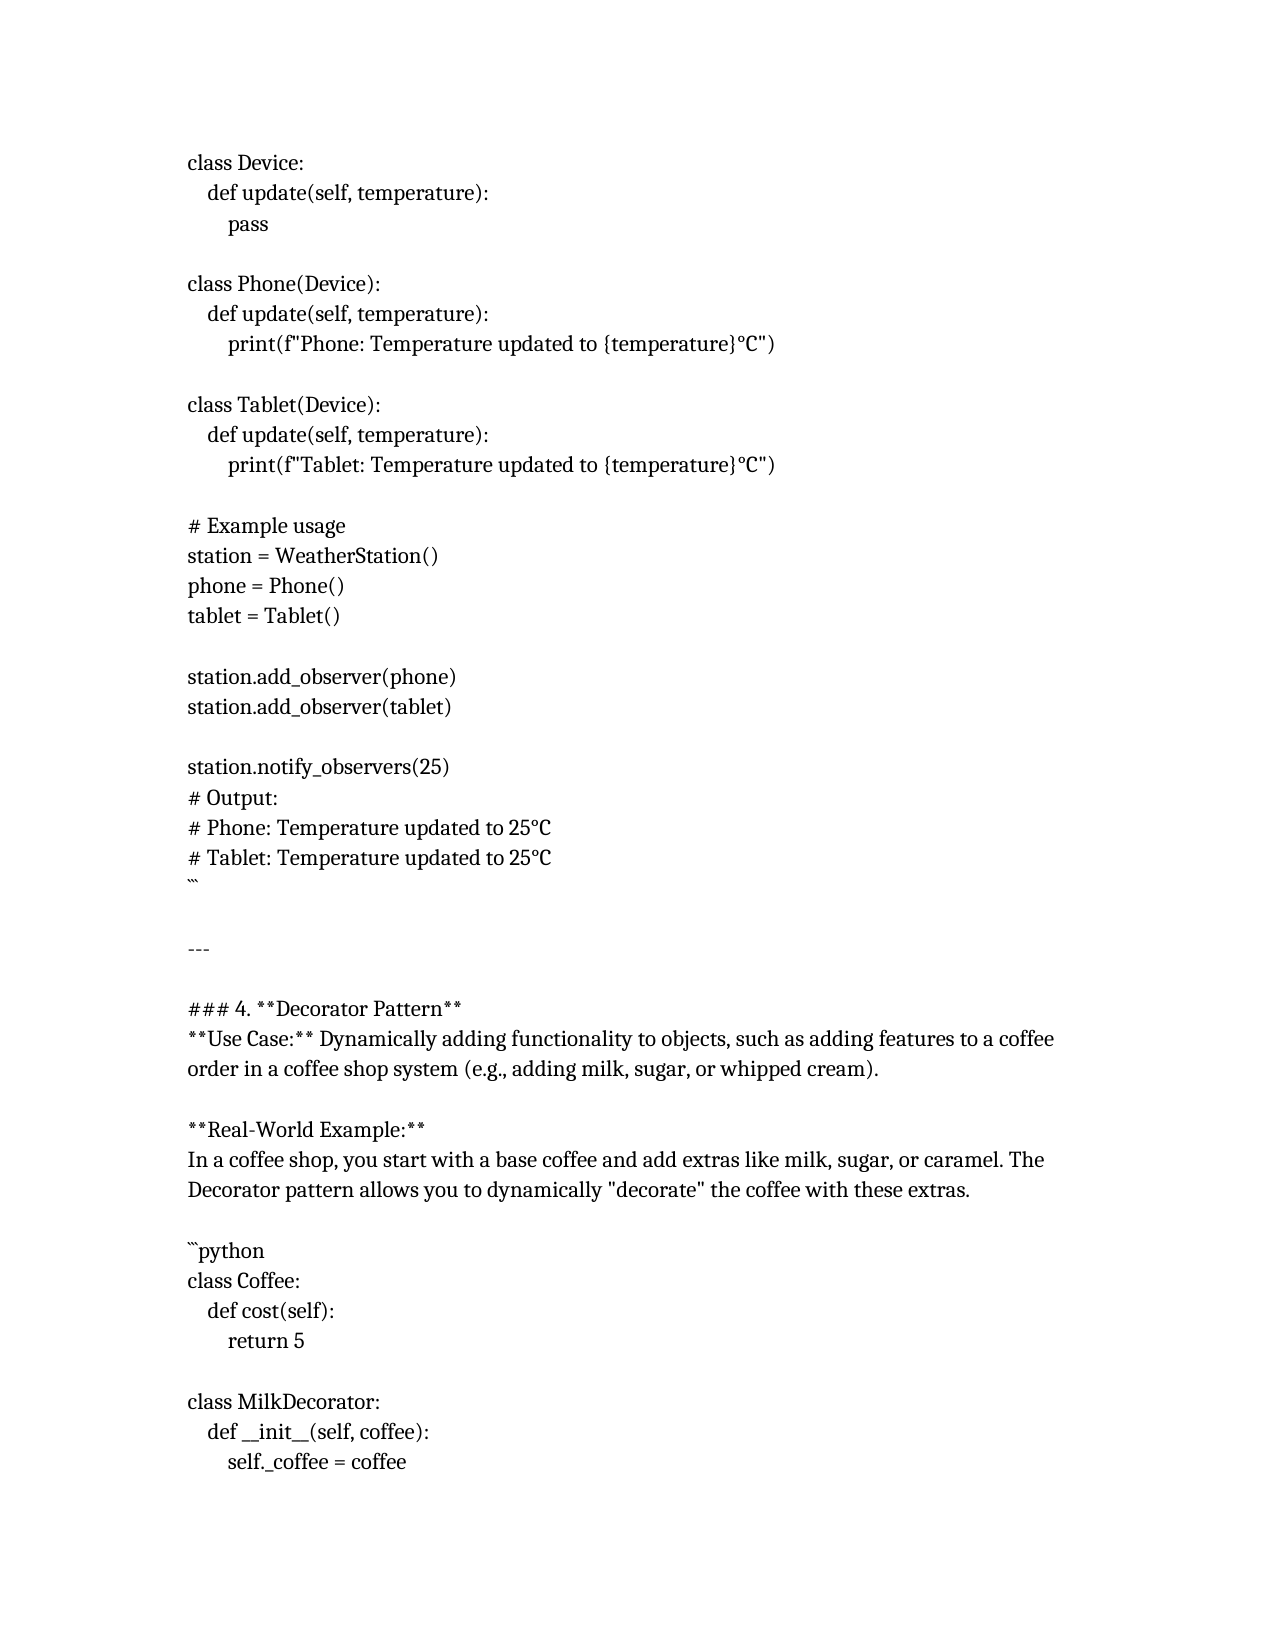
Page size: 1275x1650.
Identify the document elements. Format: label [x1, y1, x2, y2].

text [187, 150, 1087, 1475]
